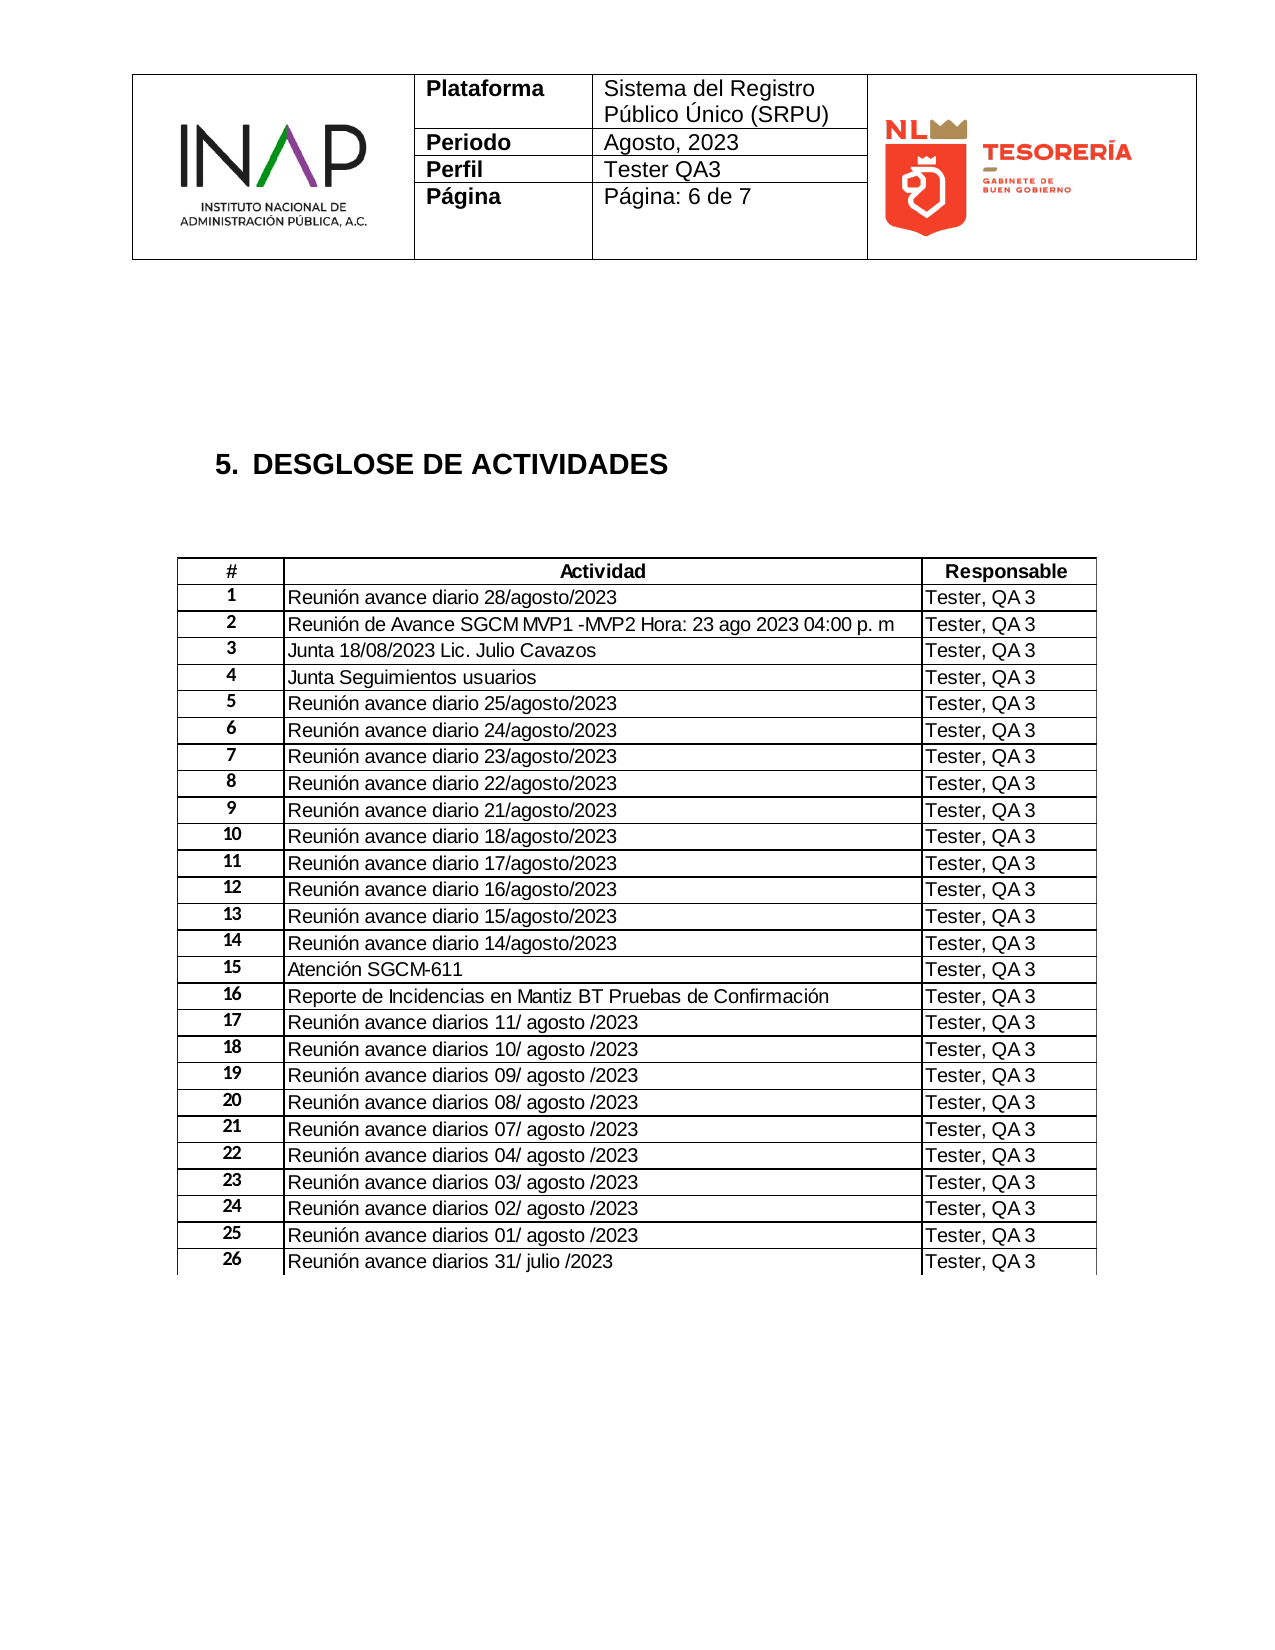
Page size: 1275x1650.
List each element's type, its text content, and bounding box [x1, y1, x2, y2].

list DESGLOSE DE ACTIVIDADES [215, 447, 1098, 480]
picture [878, 117, 1135, 237]
picture [143, 107, 400, 242]
